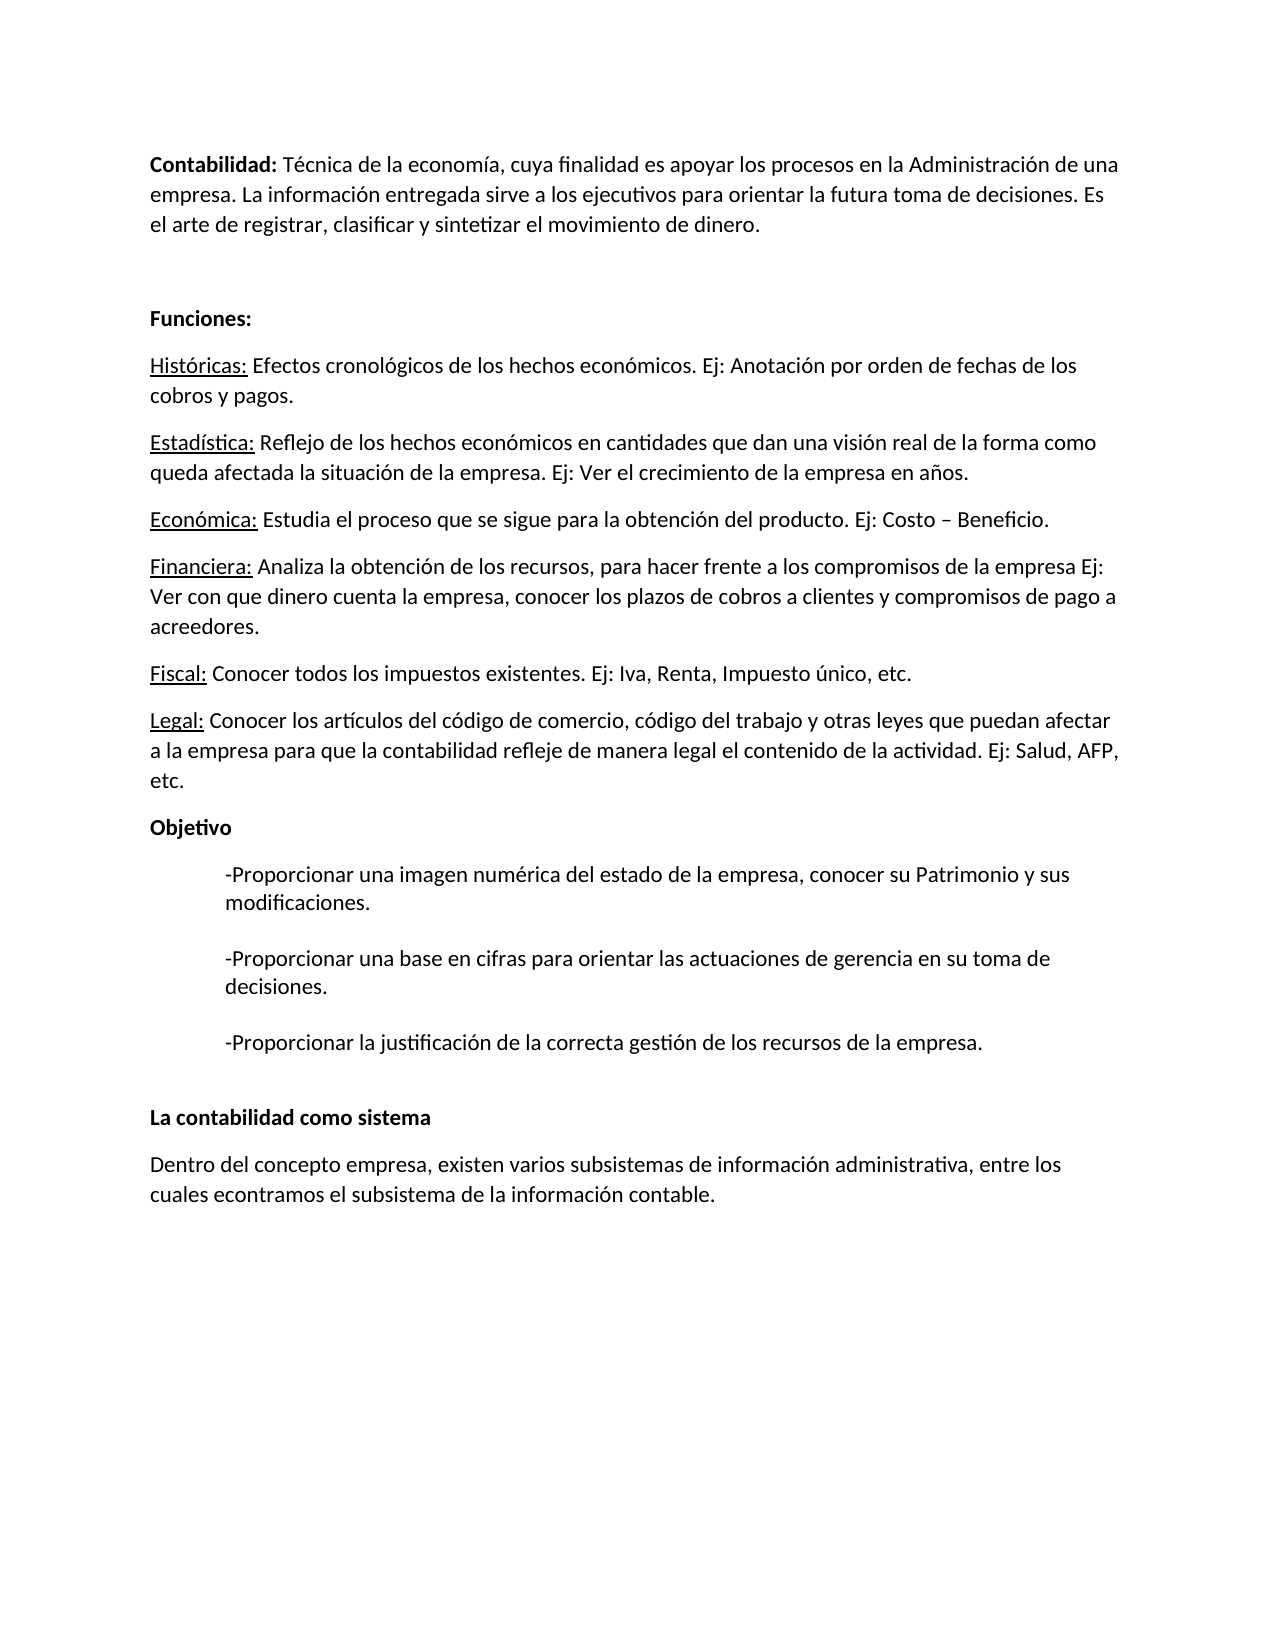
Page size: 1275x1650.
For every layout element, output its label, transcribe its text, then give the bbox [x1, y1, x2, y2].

text Históricas: Efectos cronológicos de los hechos económicos. Ej: Anotación por orden de fechas de los cobros y pagos. [150, 351, 1125, 409]
text -Proporcionar una imagen numérica del estado de la empresa, conocer su Patrimonio y sus modificaciones. [225, 860, 1125, 916]
text Estadística: Reflejo de los hechos económicos en cantidades que dan una visión real de la forma como queda afectada la situación de la empresa. Ej: Ver el crecimiento de la empresa en años. [150, 428, 1125, 486]
text Fiscal: Conocer todos los impuestos existentes. Ej: Iva, Renta, Impuesto único, etc. [150, 659, 1125, 687]
text Funciones: [150, 304, 1125, 332]
text Dentro del concepto empresa, existen varios subsistemas de información administrativa, entre los cuales econtramos el subsistema de la información contable. [150, 1150, 1125, 1208]
text -Proporcionar la justificación de la correcta gestión de los recursos de la empresa. [225, 1028, 1125, 1057]
text La contabilidad como sistema [150, 1103, 1125, 1131]
text Financiera: Analiza la obtención de los recursos, para hacer frente a los compromisos de la empresa Ej: Ver con que dinero cuenta la empresa, conocer los plazos de cobros a clientes y compromisos de pago a acreedores. [150, 552, 1125, 641]
text Legal: Conocer los artículos del código de comercio, código del trabajo y otras leyes que puedan afectar a la empresa para que la contabilidad refleje de manera legal el contenido de la actividad. Ej: Salud, AFP, etc. [150, 706, 1125, 795]
text Económica: Estudia el proceso que se sigue para la obtención del producto. Ej: Costo – Beneficio. [150, 505, 1125, 533]
text -Proporcionar una base en cifras para orientar las actuaciones de gerencia en su toma de decisiones. [225, 944, 1125, 1001]
text Contabilidad: Técnica de la economía, cuya finalidad es apoyar los procesos en la Administración de una empresa. La información entregada sirve a los ejecutivos para orientar la futura toma de decisiones. Es el arte de registrar, clasificar y sintetizar el movimiento de dinero. [150, 150, 1125, 238]
text Objetivo [150, 813, 1125, 842]
